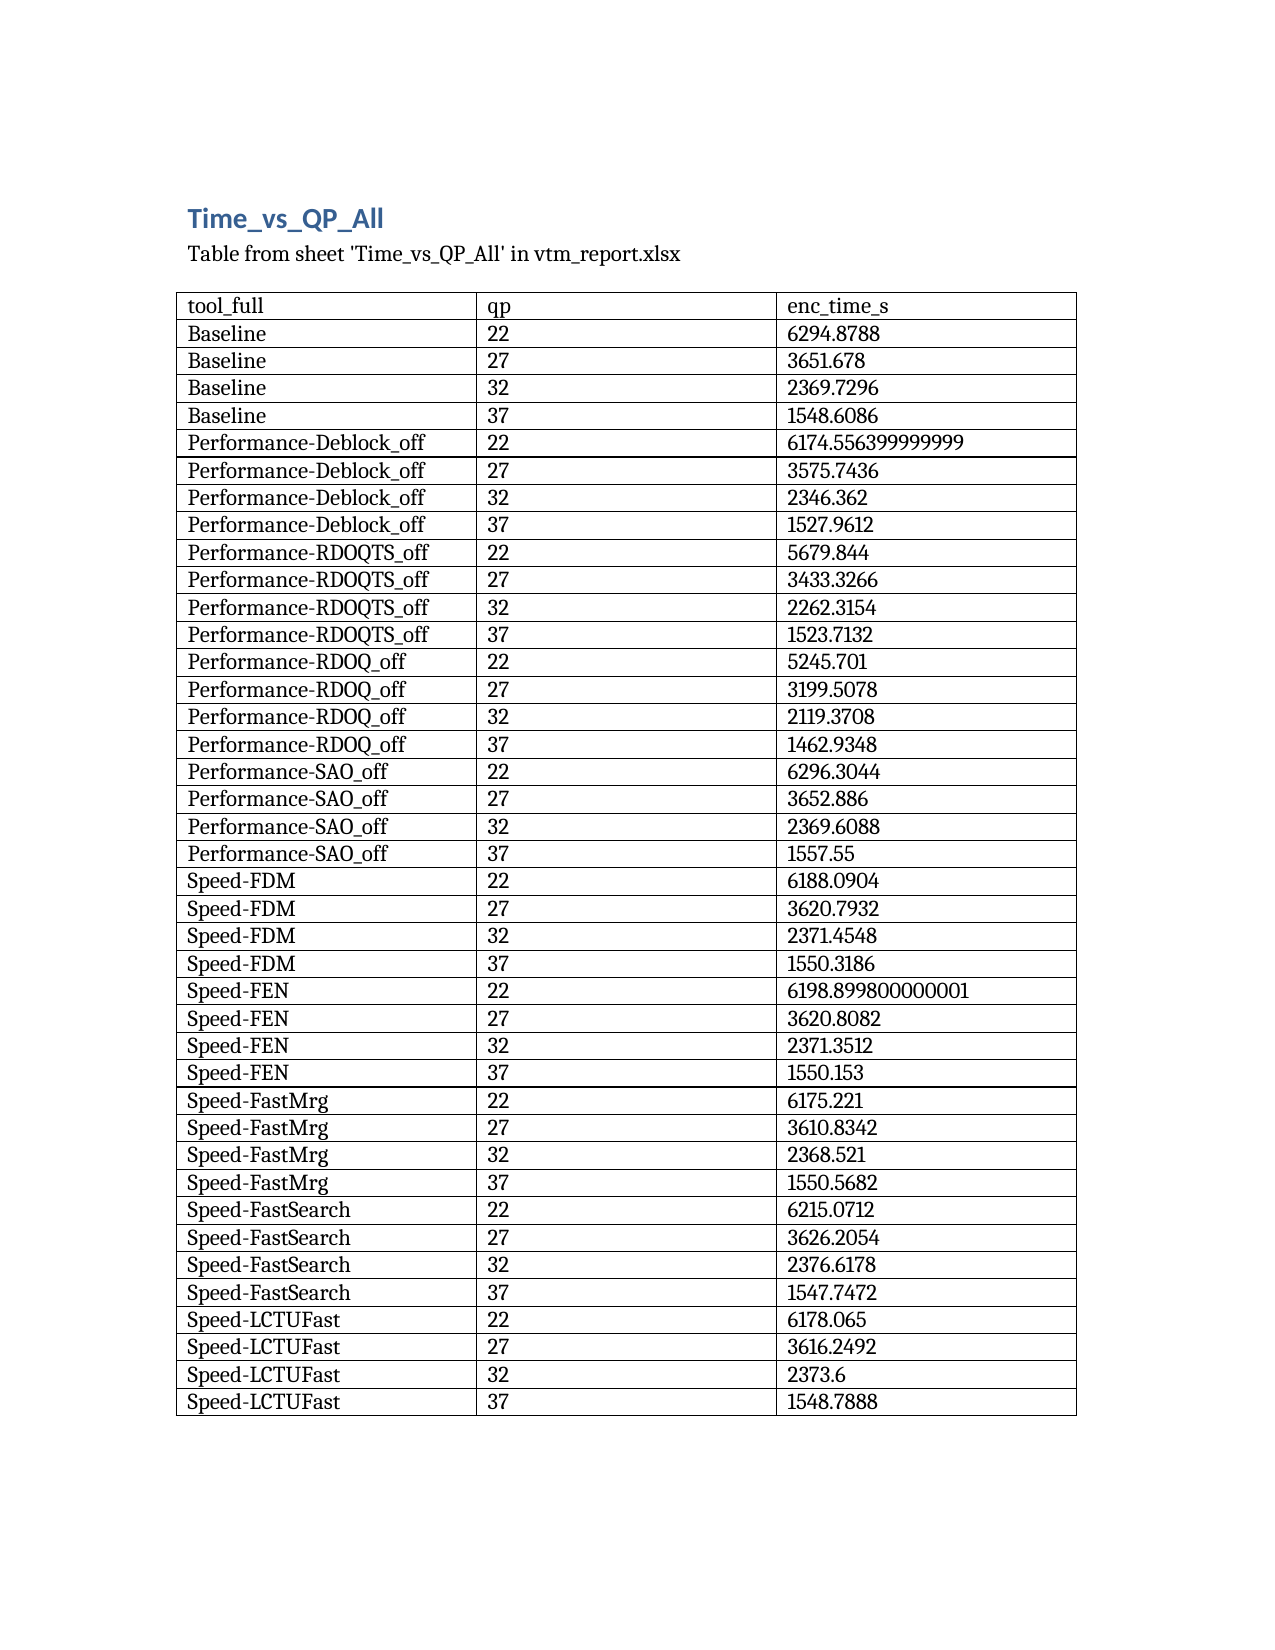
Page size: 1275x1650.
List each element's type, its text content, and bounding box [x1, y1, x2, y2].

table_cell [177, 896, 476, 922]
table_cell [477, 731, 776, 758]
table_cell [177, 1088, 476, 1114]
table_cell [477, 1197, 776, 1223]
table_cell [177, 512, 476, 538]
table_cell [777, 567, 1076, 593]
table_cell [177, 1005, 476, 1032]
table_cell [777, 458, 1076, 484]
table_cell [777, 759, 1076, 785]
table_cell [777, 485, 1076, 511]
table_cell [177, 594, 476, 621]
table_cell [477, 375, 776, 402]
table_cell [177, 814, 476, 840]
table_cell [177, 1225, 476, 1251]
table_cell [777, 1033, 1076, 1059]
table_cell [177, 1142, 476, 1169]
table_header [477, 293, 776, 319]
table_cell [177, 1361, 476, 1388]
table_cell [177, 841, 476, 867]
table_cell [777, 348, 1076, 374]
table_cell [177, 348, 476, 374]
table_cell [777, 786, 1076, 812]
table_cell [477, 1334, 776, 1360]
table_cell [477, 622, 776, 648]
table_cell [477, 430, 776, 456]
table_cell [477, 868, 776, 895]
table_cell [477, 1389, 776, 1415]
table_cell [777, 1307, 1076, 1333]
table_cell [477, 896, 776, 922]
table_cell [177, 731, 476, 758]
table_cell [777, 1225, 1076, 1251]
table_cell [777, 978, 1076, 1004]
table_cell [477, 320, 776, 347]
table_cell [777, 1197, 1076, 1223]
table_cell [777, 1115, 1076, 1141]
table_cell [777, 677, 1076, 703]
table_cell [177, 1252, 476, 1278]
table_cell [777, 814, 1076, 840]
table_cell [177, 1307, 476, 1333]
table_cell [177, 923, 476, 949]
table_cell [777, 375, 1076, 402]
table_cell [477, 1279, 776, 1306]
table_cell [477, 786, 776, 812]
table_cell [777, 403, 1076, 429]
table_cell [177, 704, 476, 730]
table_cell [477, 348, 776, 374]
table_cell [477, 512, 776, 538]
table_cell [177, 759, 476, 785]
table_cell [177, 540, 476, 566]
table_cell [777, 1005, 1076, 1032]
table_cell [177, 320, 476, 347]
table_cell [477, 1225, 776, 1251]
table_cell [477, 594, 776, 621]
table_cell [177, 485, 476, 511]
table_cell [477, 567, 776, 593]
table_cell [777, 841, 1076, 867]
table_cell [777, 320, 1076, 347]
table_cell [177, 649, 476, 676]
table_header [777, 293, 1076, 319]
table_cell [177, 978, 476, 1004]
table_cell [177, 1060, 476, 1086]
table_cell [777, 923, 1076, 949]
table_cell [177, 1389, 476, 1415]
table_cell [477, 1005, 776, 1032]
subtitle Time_vs_QP_All [187, 200, 1087, 236]
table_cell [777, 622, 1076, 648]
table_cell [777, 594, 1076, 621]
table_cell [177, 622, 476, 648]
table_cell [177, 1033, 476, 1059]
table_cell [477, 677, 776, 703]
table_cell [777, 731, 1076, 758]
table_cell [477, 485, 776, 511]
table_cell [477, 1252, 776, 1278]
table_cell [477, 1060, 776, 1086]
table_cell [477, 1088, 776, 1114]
text Table from sheet 'Time_vs_QP_All' in vtm_report.xlsx [187, 241, 1087, 267]
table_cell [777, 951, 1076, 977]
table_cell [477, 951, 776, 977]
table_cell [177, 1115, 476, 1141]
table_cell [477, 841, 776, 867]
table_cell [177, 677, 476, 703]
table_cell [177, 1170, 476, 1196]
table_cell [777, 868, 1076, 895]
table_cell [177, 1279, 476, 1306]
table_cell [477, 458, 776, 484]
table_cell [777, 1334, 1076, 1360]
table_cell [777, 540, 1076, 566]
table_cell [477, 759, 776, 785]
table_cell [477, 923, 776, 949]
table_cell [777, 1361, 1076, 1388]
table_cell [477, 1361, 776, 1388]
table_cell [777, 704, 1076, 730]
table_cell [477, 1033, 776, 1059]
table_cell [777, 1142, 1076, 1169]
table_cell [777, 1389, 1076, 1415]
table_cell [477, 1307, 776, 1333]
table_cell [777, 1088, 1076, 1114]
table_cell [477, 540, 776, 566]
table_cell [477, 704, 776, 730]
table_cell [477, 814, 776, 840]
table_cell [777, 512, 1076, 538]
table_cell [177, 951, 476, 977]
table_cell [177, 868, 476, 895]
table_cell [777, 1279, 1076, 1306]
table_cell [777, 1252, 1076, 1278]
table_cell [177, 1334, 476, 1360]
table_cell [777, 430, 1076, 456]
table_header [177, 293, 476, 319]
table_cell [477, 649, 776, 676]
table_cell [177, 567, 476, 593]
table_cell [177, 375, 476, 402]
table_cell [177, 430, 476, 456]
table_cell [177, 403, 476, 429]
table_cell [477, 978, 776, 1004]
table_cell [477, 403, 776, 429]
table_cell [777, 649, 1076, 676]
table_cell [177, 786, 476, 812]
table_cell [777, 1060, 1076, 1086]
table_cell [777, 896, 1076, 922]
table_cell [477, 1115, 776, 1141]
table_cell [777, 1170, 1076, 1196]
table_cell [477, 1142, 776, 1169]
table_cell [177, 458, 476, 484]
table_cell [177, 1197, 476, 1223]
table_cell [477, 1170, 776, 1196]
